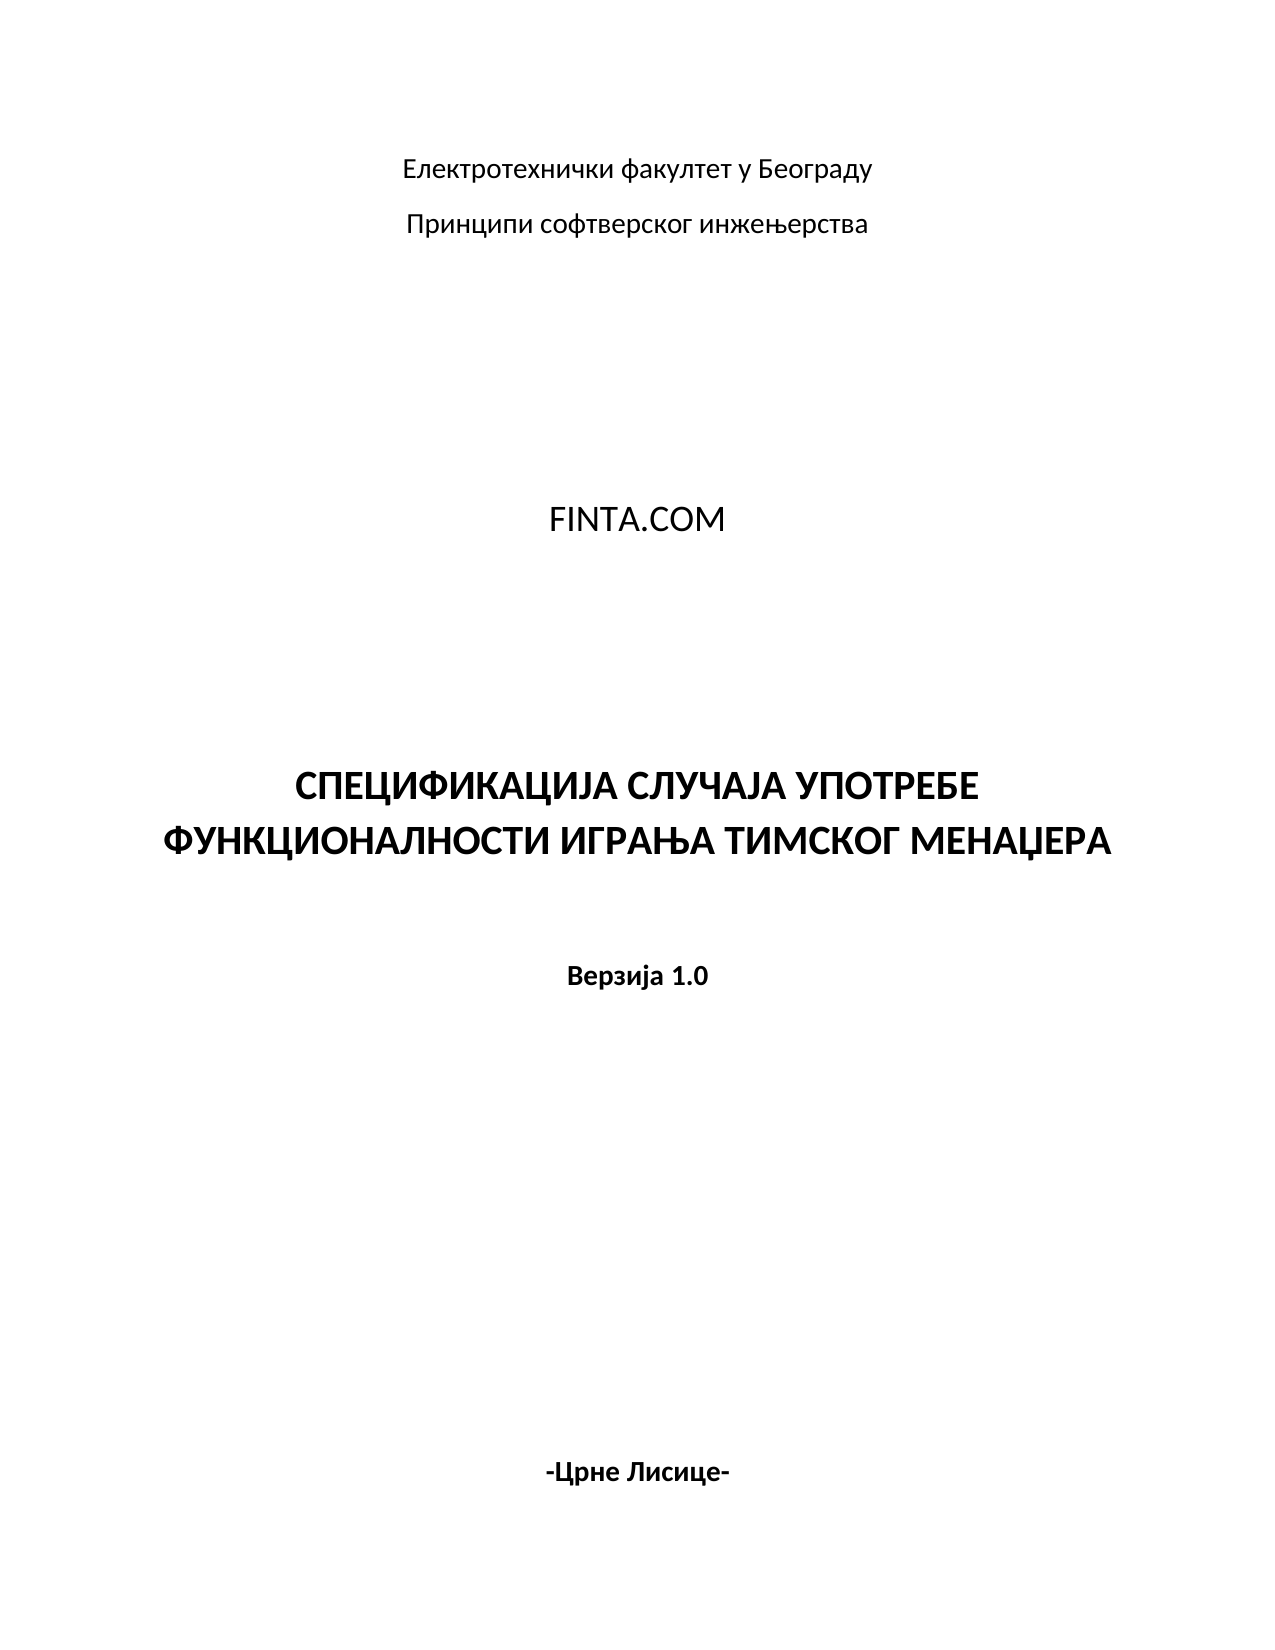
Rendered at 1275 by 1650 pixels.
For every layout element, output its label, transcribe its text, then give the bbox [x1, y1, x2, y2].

text СПЕЦИФИКАЦИЈА СЛУЧАЈА УПОТРЕБЕ ФУНКЦИОНАЛНОСТИ ИГРАЊА ТИМСКОГ МЕНАЏЕРА [150, 759, 1125, 865]
text Принципи софтверског инжењерства [150, 205, 1125, 241]
text -Црне Лисице- [150, 1453, 1125, 1489]
text Верзија 1.0 [150, 957, 1125, 993]
text FINTA.COM [150, 494, 1125, 540]
text Електротехнички факултет у Београду [150, 150, 1125, 186]
